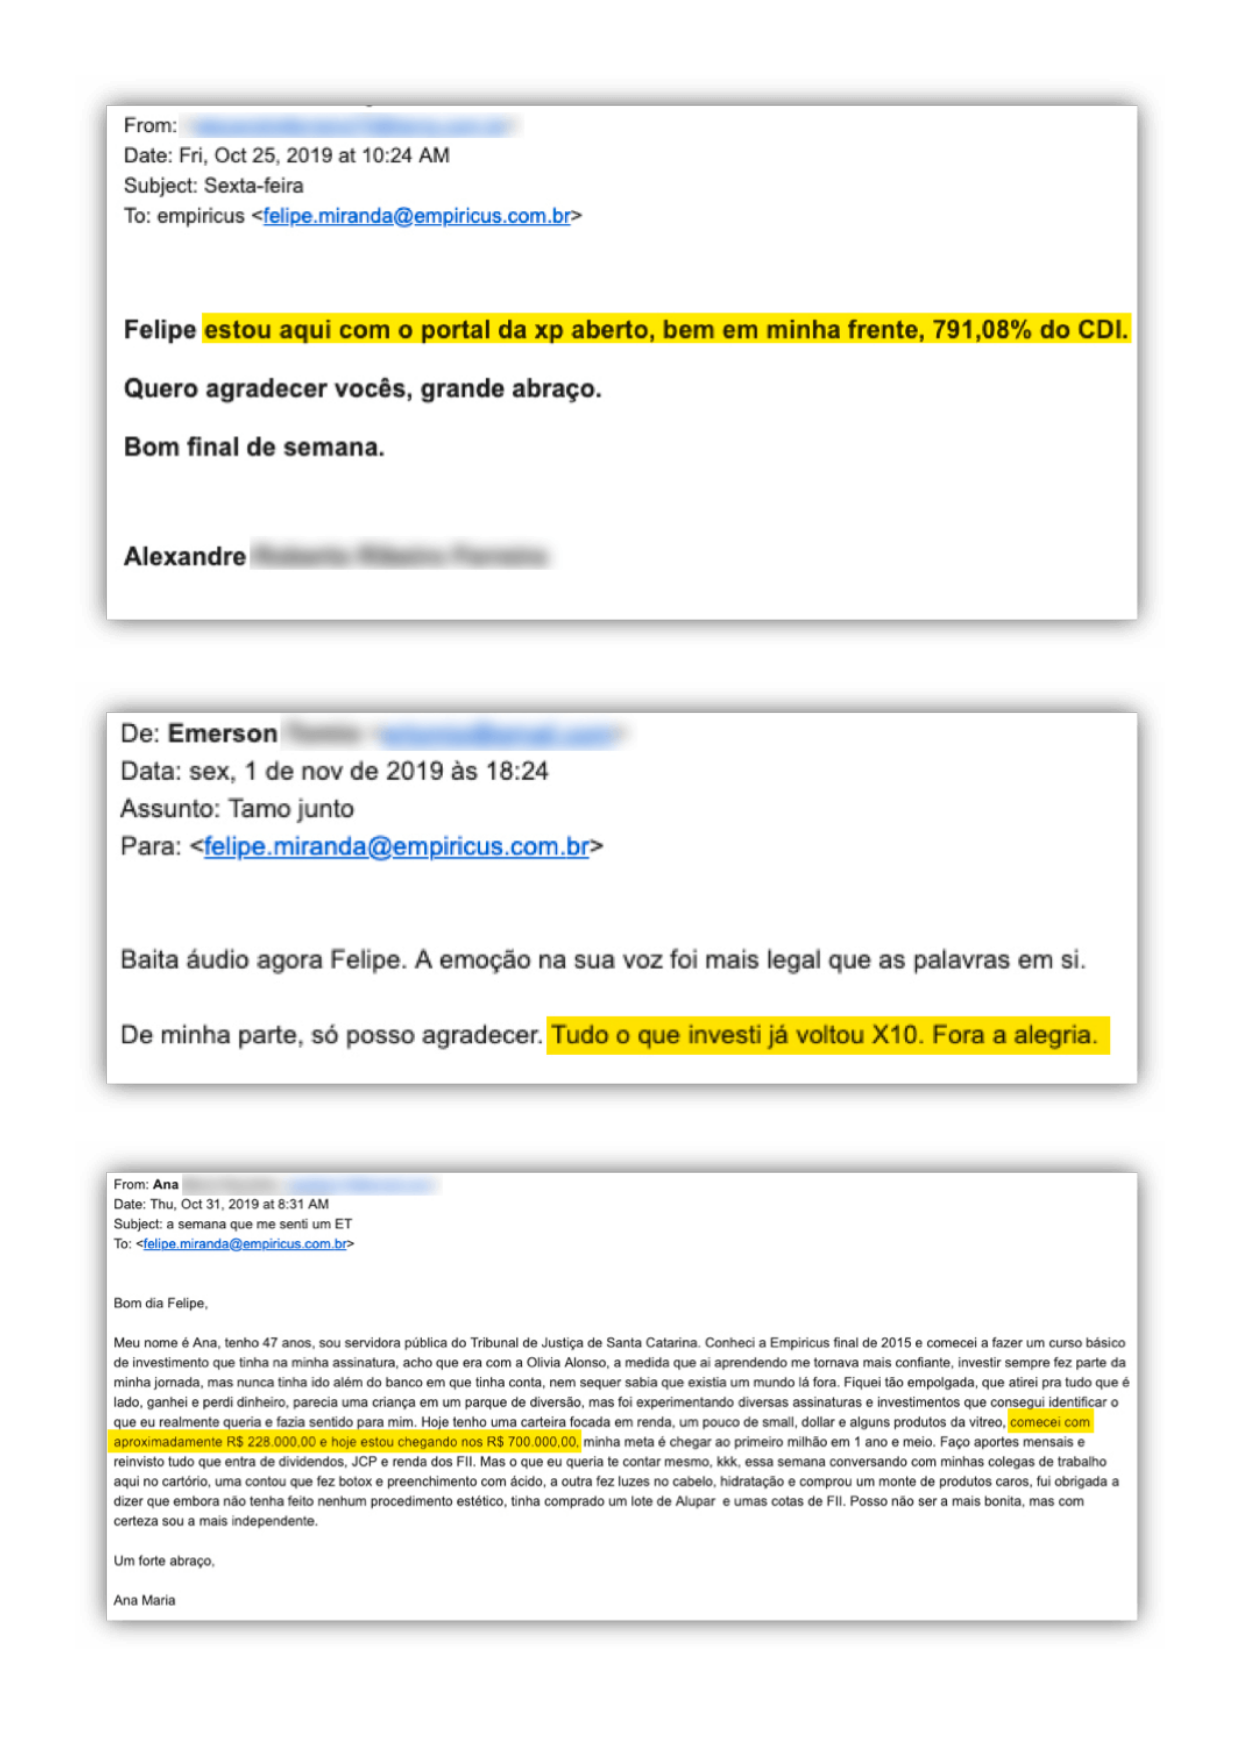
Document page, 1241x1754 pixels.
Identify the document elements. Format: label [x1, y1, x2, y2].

picture [75, 75, 1166, 648]
picture [75, 1141, 1166, 1649]
picture [75, 682, 1166, 1112]
